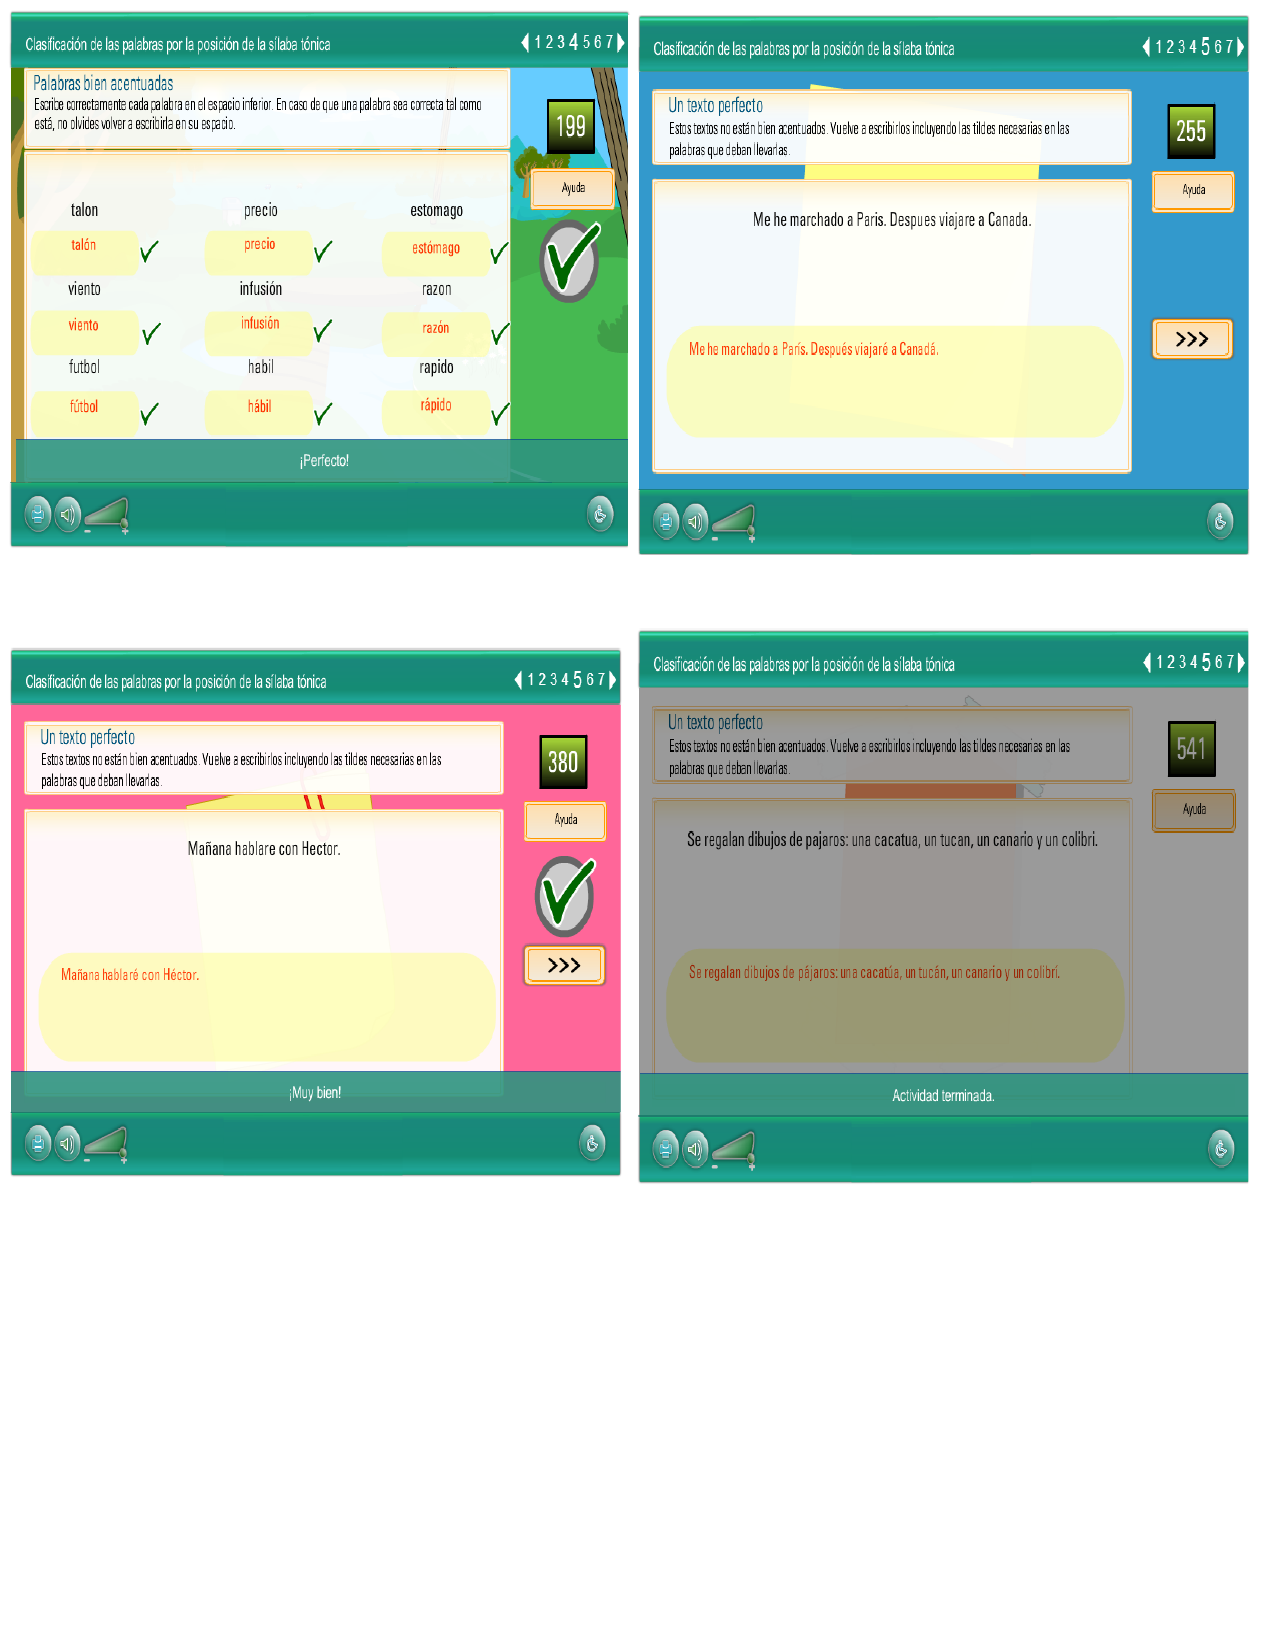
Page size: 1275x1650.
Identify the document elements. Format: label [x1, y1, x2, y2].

picture [0, 628, 1249, 1194]
picture [0, 6, 1257, 555]
